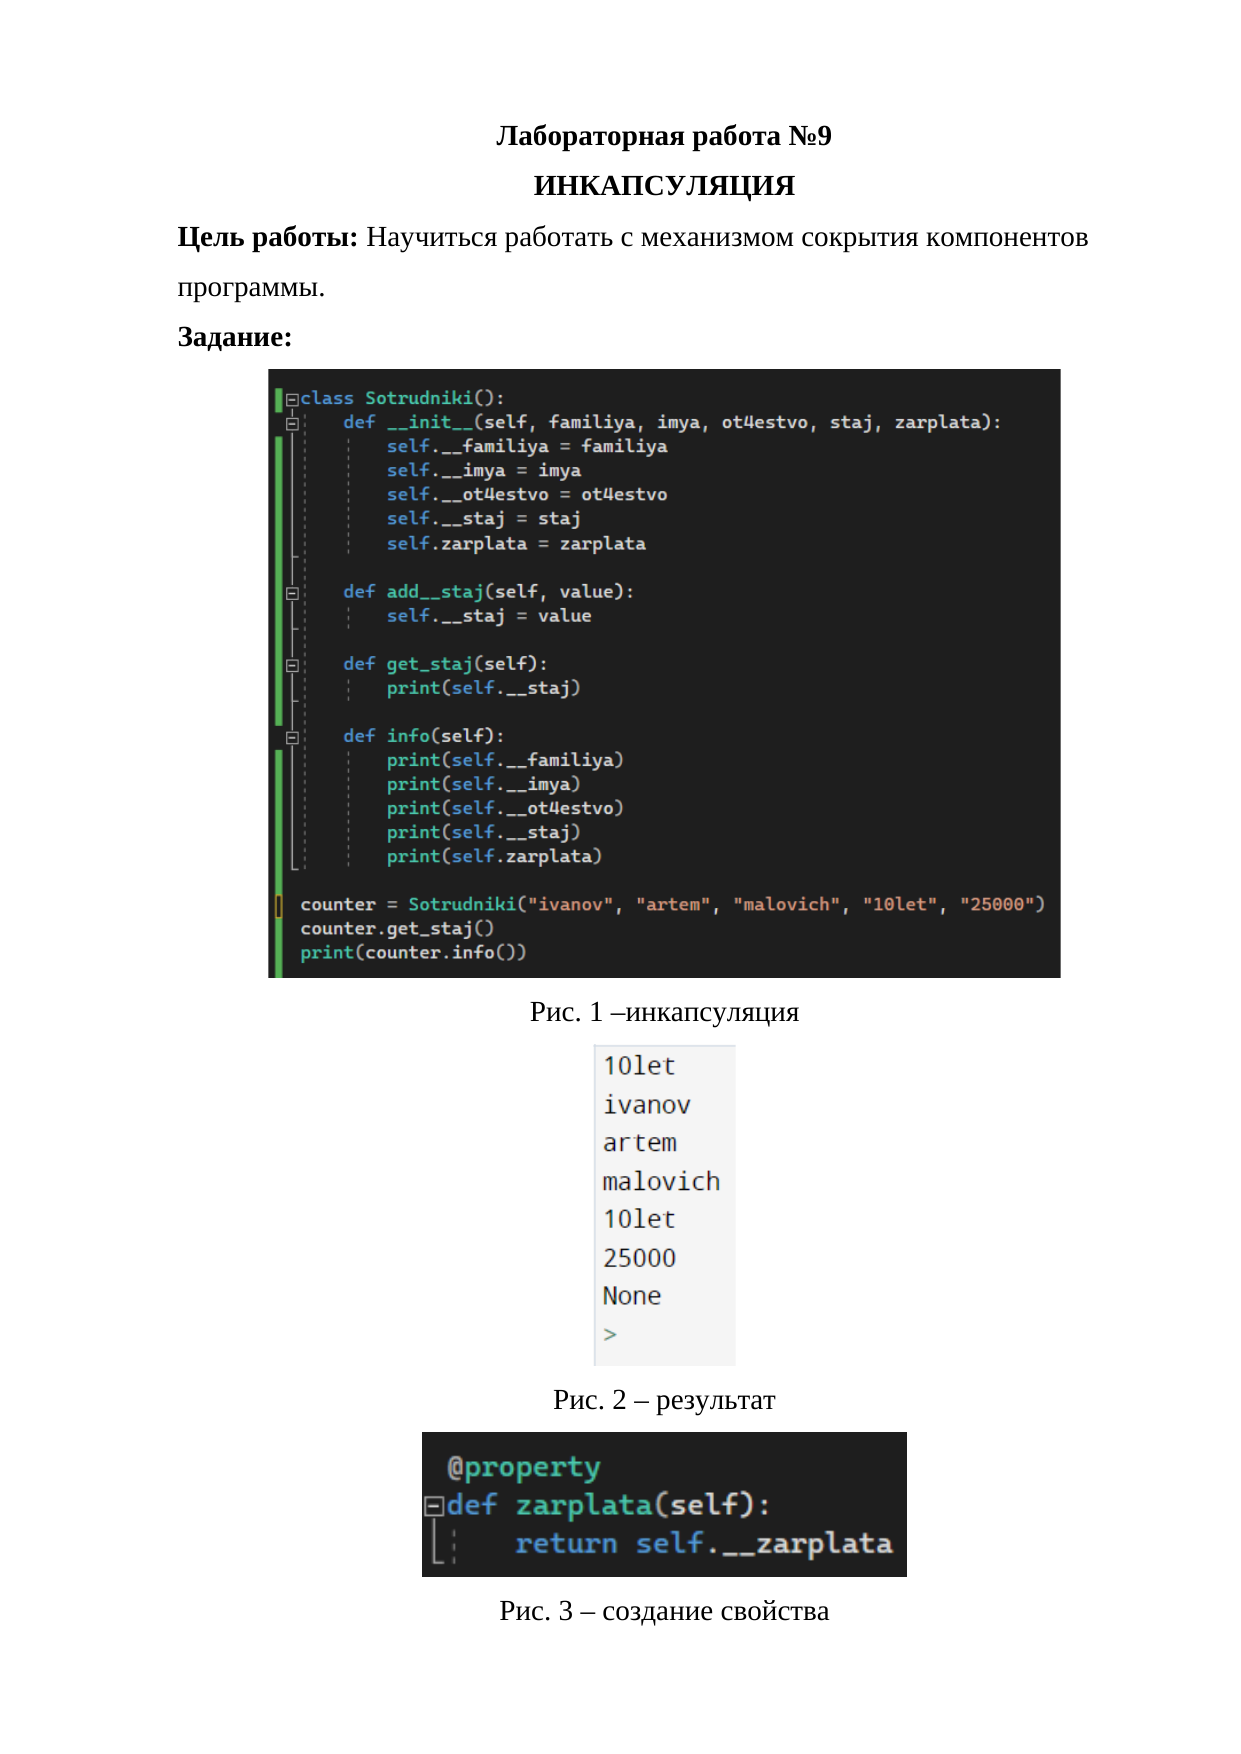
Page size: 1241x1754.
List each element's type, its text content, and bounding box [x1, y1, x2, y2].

picture [422, 1432, 907, 1577]
text Рис. 2 – результат [177, 1382, 1152, 1416]
text Рис. 1 –инкапсуляция [177, 994, 1152, 1027]
text Задание: [177, 319, 1152, 353]
text ИНКАПСУЛЯЦИЯ [177, 168, 1152, 202]
picture [593, 1044, 736, 1366]
text Лабораторная работа №9 [177, 118, 1152, 152]
text Цель работы: Научиться работать с механизмом сокрытия компонентов программы. [177, 219, 1152, 303]
picture [268, 369, 1061, 978]
text Рис. 3 – создание свойства [177, 1593, 1152, 1627]
